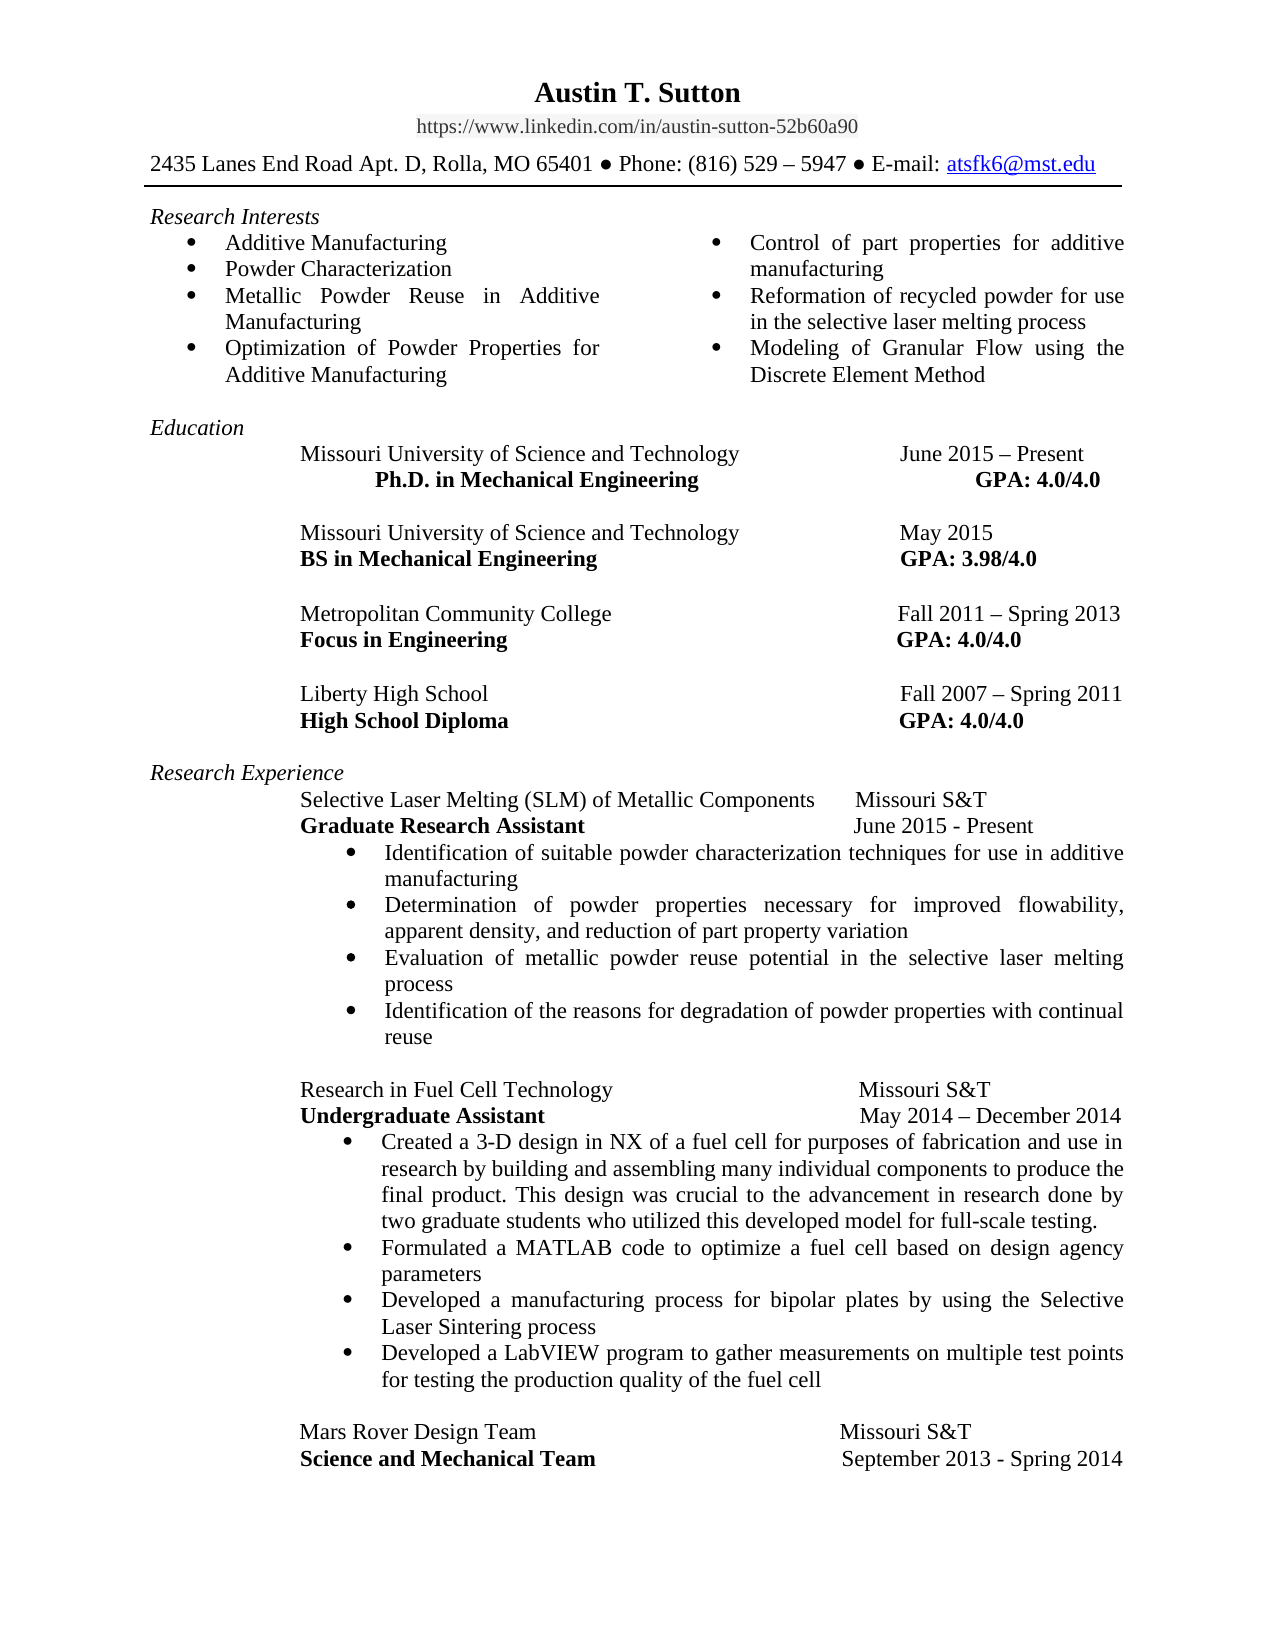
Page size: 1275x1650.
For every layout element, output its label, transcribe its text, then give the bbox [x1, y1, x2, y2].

list Additive Manufacturing [187, 229, 600, 255]
list Developed a manufacturing process for bipolar plates by using the Selective Laser Sintering process [344, 1287, 1125, 1339]
text Undergraduate Assistant May 2014 – December 2014 [150, 1102, 1125, 1128]
text Research in Fuel Cell Technology Missouri S&T [150, 1076, 1125, 1102]
text Liberty High School Fall 2007 – Spring 2011 [150, 680, 1125, 707]
list Determination of powder properties necessary for improved flowability, apparent density, and reduction of part property variation [347, 891, 1125, 944]
text Research Experience [150, 759, 1125, 786]
text Science and Mechanical Team September 2013 - Spring 2014 [225, 1445, 1125, 1471]
text Selective Laser Melting (SLM) of Metallic Components Missouri S&T [150, 786, 1125, 812]
text 2435 Lanes End Road Apt. D, Rolla, MO 65401 ● Phone: (816) 529 – 5947 ● E-mail: atsfk6@mst.edu [150, 150, 1125, 176]
text BS in Mechanical Engineering GPA: 3.98/4.0 [150, 545, 1125, 572]
text Missouri University of Science and Technology May 2015 [225, 519, 1125, 545]
list Modeling of Granular Flow using the Discrete Element Method [712, 334, 1125, 387]
list Developed a LabVIEW program to gather measurements on multiple test points for testing the production quality of the fuel cell [344, 1339, 1125, 1392]
list Metallic Powder Reuse in Additive Manufacturing [187, 282, 600, 334]
list Optimization of Powder Properties for Additive Manufacturing [187, 334, 600, 387]
text Education [150, 413, 1125, 440]
list Reformation of recycled powder for use in the selective laser melting process [712, 282, 1125, 334]
text Focus in Engineering GPA: 4.0/4.0 [150, 626, 1125, 652]
text Mars Rover Design Team Missouri S&T [150, 1418, 1125, 1445]
list Identification of the reasons for degradation of powder properties with continual reuse [347, 997, 1125, 1049]
text High School Diploma GPA: 4.0/4.0 [150, 707, 1125, 733]
list Formulated a MATLAB code to optimize a fuel cell based on design agency parameters [344, 1234, 1125, 1287]
list Created a 3-D design in NX of a fuel cell for purposes of fabrication and use in research by building and assembling many individual components to produce the final product. This design was crucial to the advancement in research done by two graduate students who utilized this developed model for full-scale testing. [344, 1128, 1125, 1234]
text Metropolitan Community College Fall 2011 – Spring 2013 [150, 600, 1125, 626]
list Control of part properties for additive manufacturing [712, 229, 1125, 282]
text Missouri University of Science and Technology June 2015 – Present Ph.D. in Mechanical Engineering GPA: 4.0/4.0 [150, 440, 1125, 493]
text Graduate Research Assistant June 2015 - Present [150, 812, 1125, 838]
list Identification of suitable powder characterization techniques for use in additive manufacturing [347, 838, 1125, 891]
text Research Interests [150, 203, 1125, 229]
list Evaluation of metallic powder reuse potential in the selective laser melting process [347, 944, 1125, 997]
list Powder Characterization [187, 255, 600, 282]
